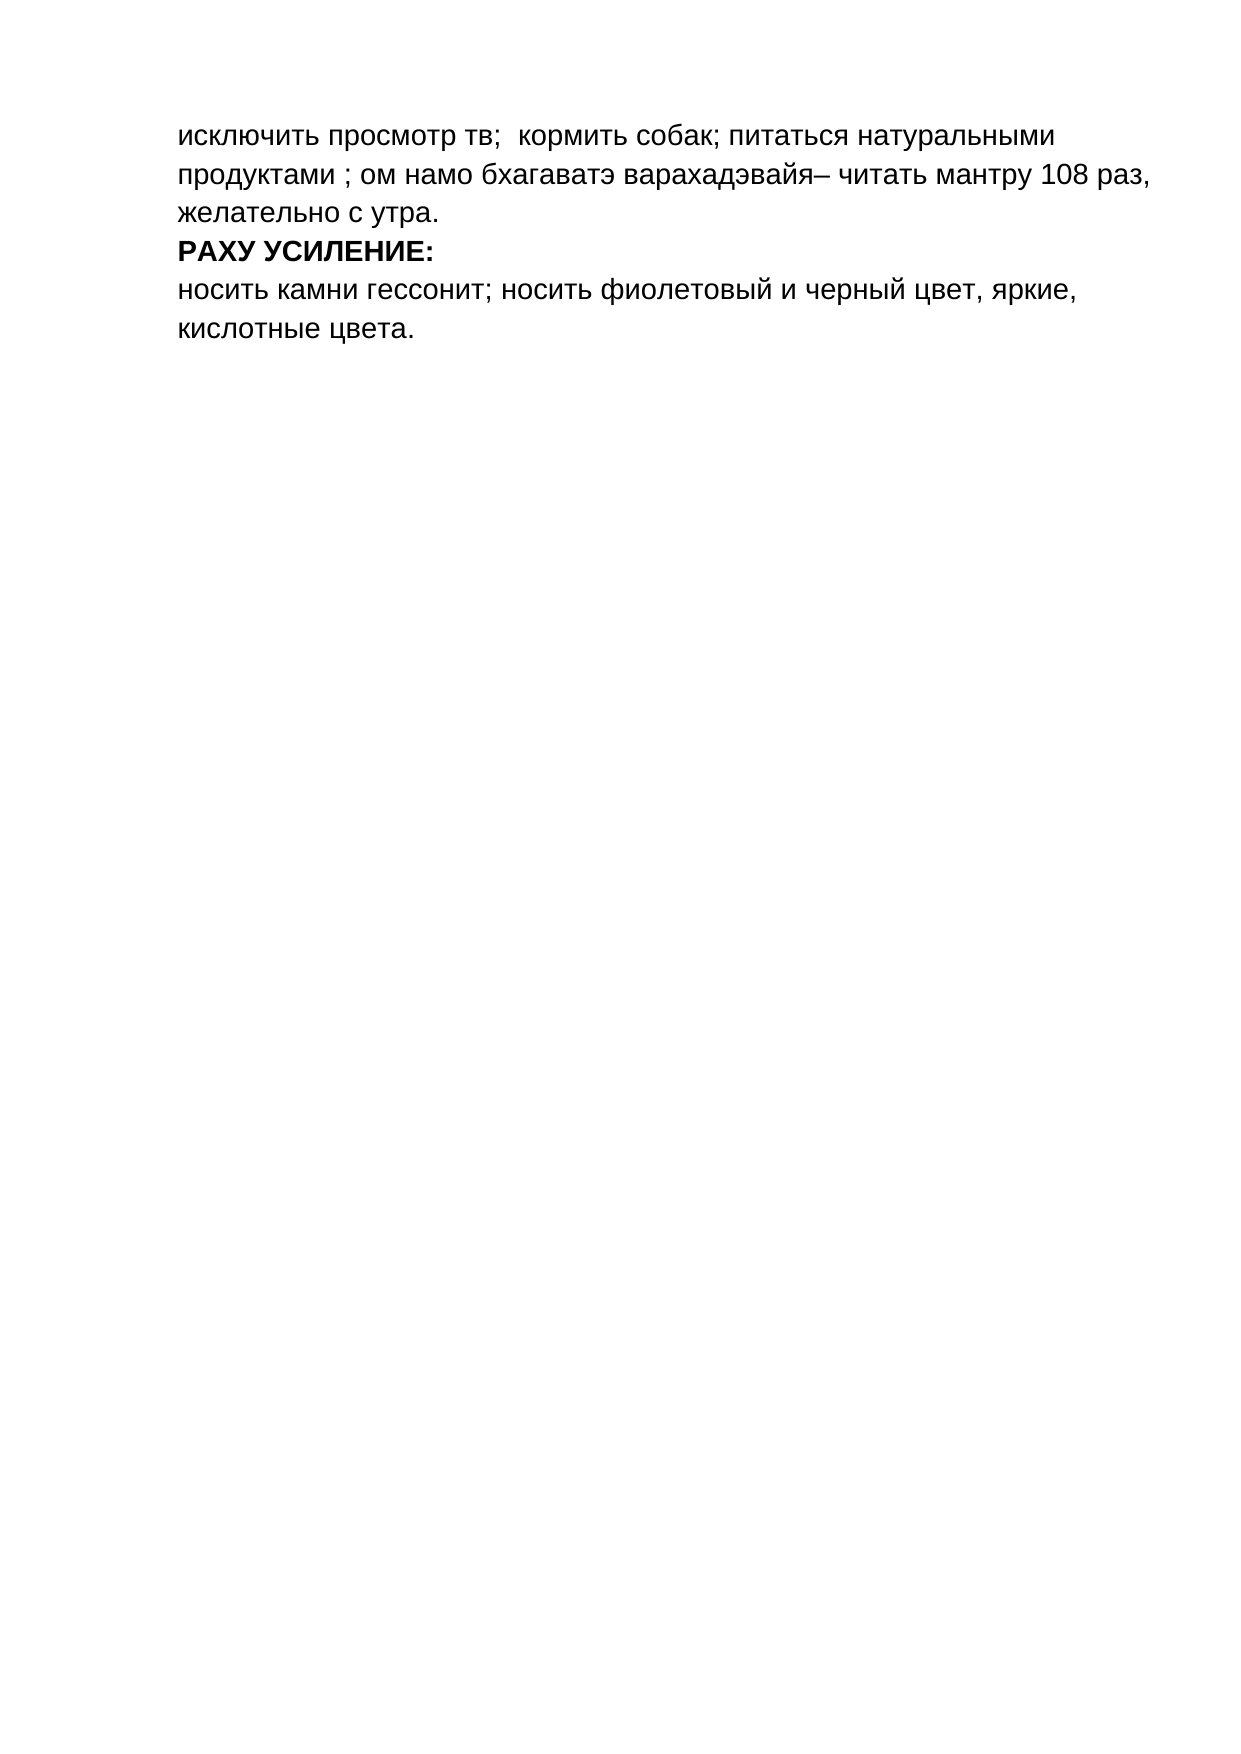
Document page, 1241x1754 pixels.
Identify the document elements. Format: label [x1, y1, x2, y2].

subtitle [177, 118, 1181, 344]
